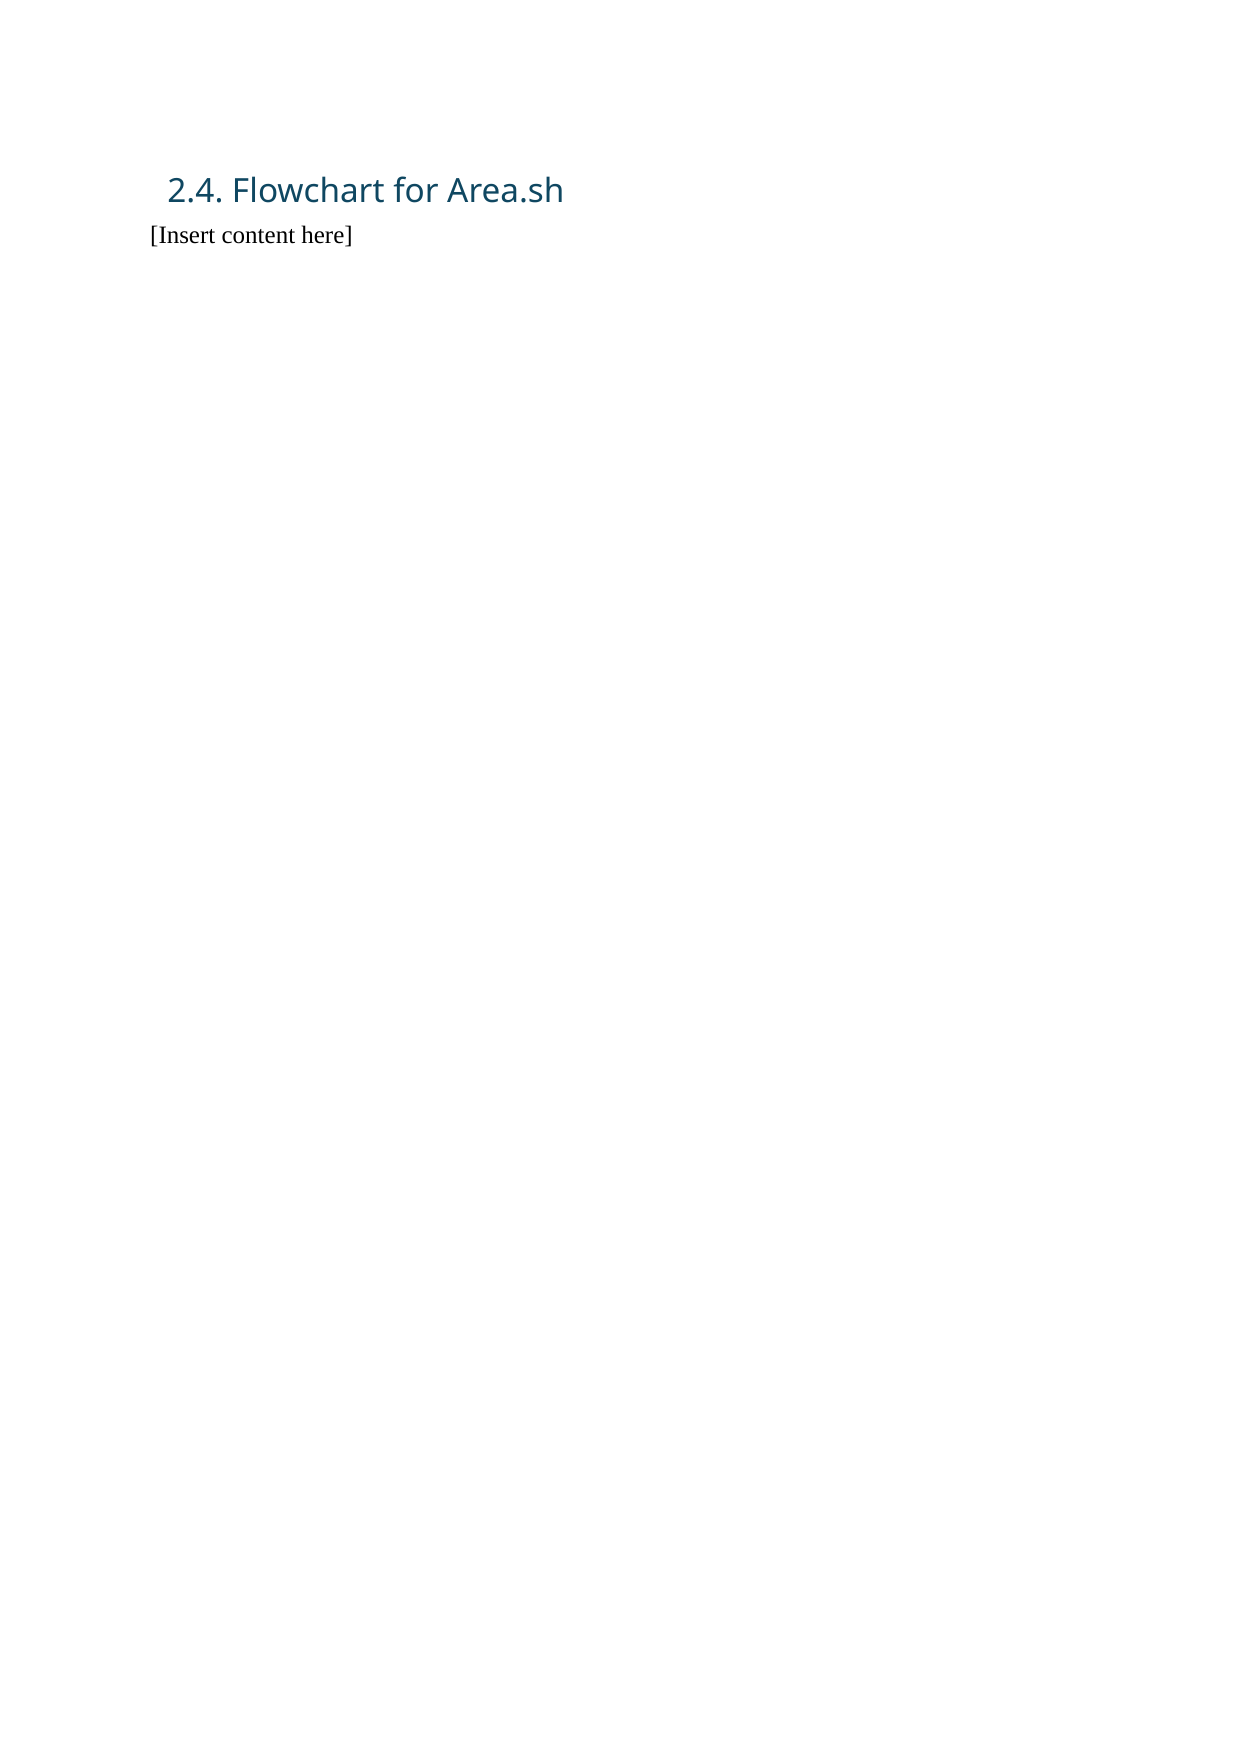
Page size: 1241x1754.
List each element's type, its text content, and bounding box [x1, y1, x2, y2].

text [Insert content here] [150, 220, 1090, 249]
subtitle 2.4. Flowchart for Area.sh [150, 167, 1090, 212]
